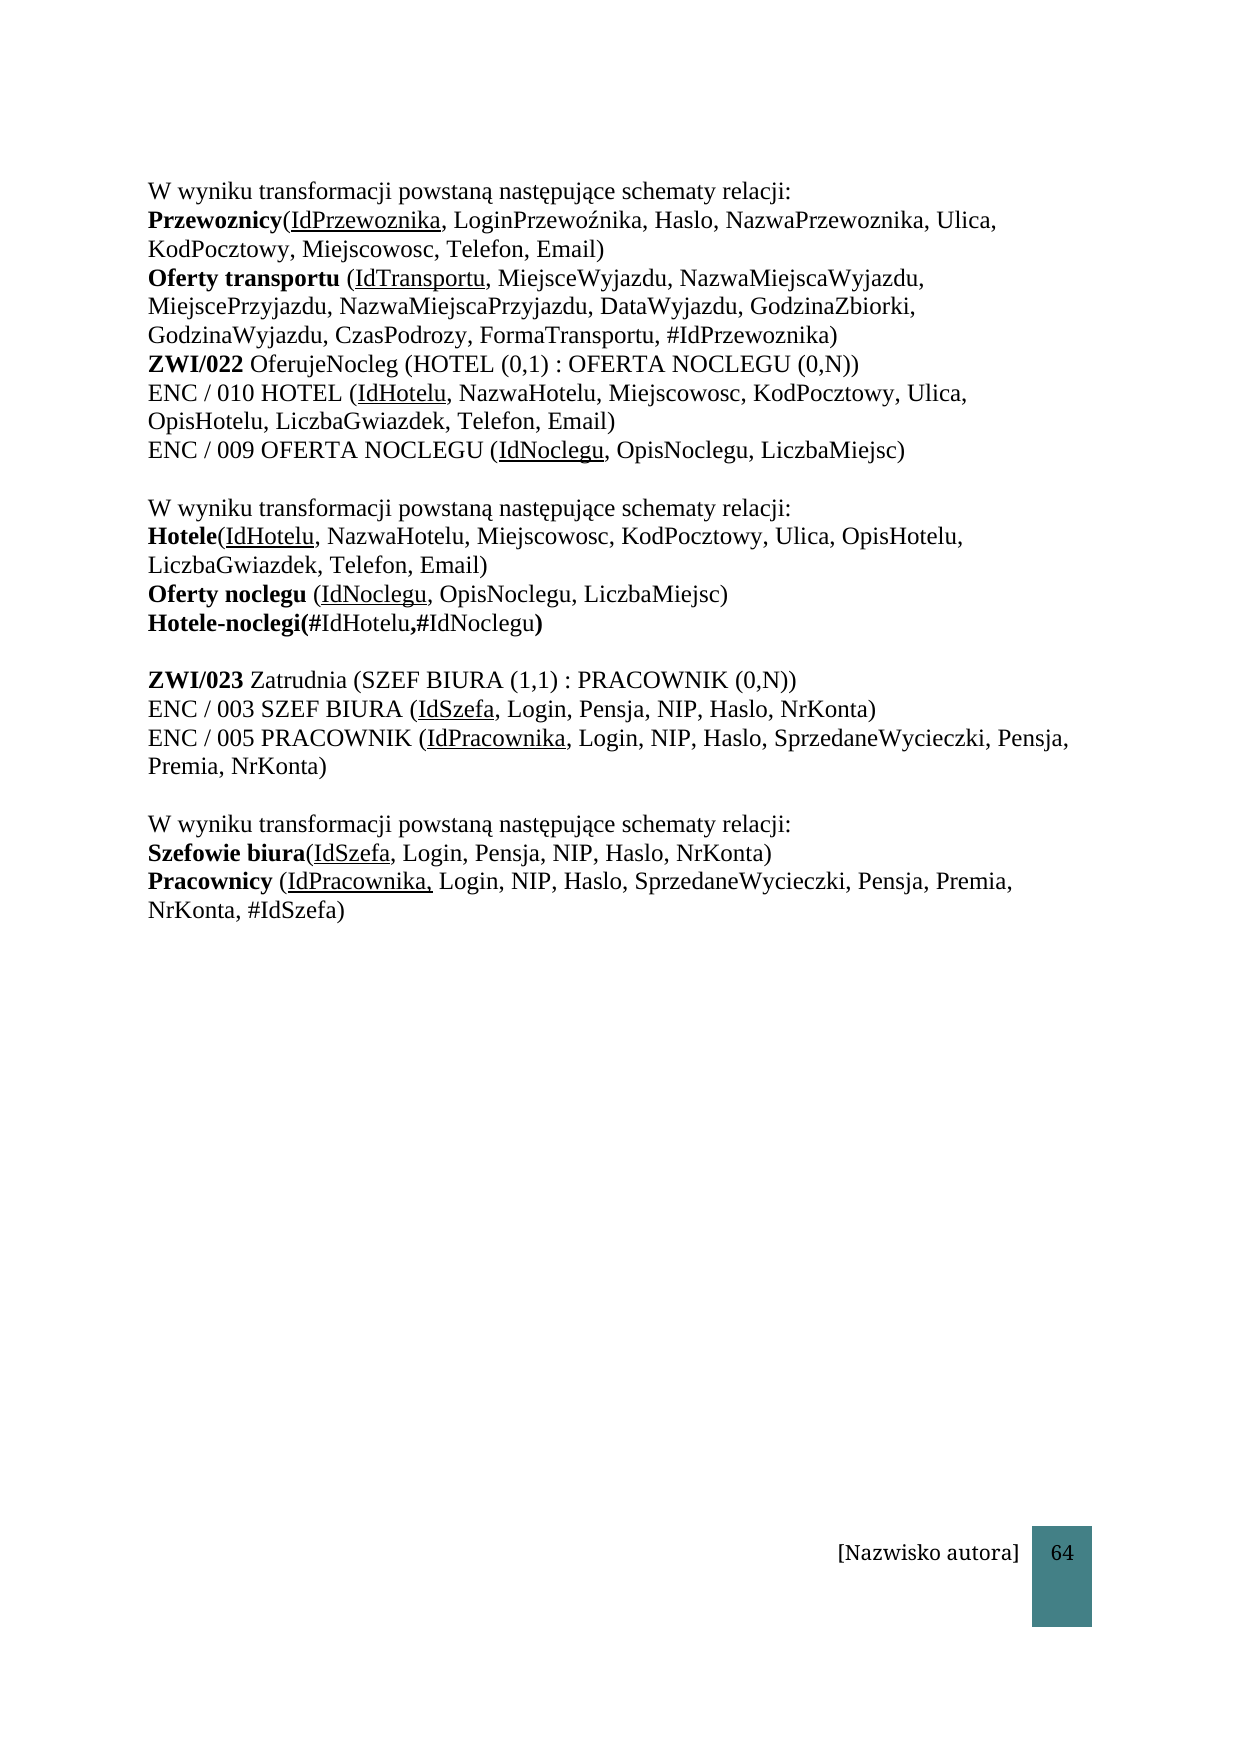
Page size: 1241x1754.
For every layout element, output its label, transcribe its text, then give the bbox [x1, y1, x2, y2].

text Oferty transportu (IdTransportu, MiejsceWyjazdu, NazwaMiejscaWyjazdu, MiejscePrzyjazdu, NazwaMiejscaPrzyjazdu, DataWyjazdu, GodzinaZbiorki, GodzinaWyjazdu, CzasPodrozy, FormaTransportu, #IdPrzewoznika) [148, 263, 1092, 349]
text W wyniku transformacji powstaną następujące schematy relacji: [148, 148, 1092, 205]
text ZWI/022 OferujeNocleg (HOTEL (0,1) : OFERTA NOCLEGU (0,N)) [148, 349, 1092, 378]
text W wyniku transformacji powstaną następujące schematy relacji: [148, 464, 1092, 521]
text Hotele(IdHotelu, NazwaHotelu, Miejscowosc, KodPocztowy, Ulica, OpisHotelu, LiczbaGwiazdek, Telefon, Email) [148, 521, 1092, 579]
text ZWI/023 Zatrudnia (SZEF BIURA (1,1) : PRACOWNIK (0,N)) [148, 636, 1092, 694]
text ENC / 010 HOTEL (IdHotelu, NazwaHotelu, Miejscowosc, KodPocztowy, Ulica, OpisHotelu, LiczbaGwiazdek, Telefon, Email) [148, 378, 1092, 435]
text Pracownicy (IdPracownika, Login, NIP, Haslo, SprzedaneWycieczki, Pensja, Premia, NrKonta, #IdSzefa) [148, 866, 1092, 924]
text Oferty noclegu (IdNoclegu, OpisNoclegu, LiczbaMiejsc) [148, 579, 1092, 608]
text W wyniku transformacji powstaną następujące schematy relacji: [148, 780, 1092, 838]
text ENC / 005 PRACOWNIK (IdPracownika, Login, NIP, Haslo, SprzedaneWycieczki, Pensja, Premia, NrKonta) [148, 723, 1092, 780]
text Przewoznicy(IdPrzewoznika, LoginPrzewoźnika, Haslo, NazwaPrzewoznika, Ulica, KodPocztowy, Miejscowosc, Telefon, Email) [148, 205, 1092, 263]
text Hotele-noclegi(#IdHotelu,#IdNoclegu) [148, 608, 1092, 636]
text Szefowie biura(IdSzefa, Login, Pensja, NIP, Haslo, NrKonta) [148, 838, 1092, 866]
text ENC / 003 SZEF BIURA (IdSzefa, Login, Pensja, NIP, Haslo, NrKonta) [148, 694, 1092, 723]
text ENC / 009 OFERTA NOCLEGU (IdNoclegu, OpisNoclegu, LiczbaMiejsc) [148, 435, 1092, 464]
